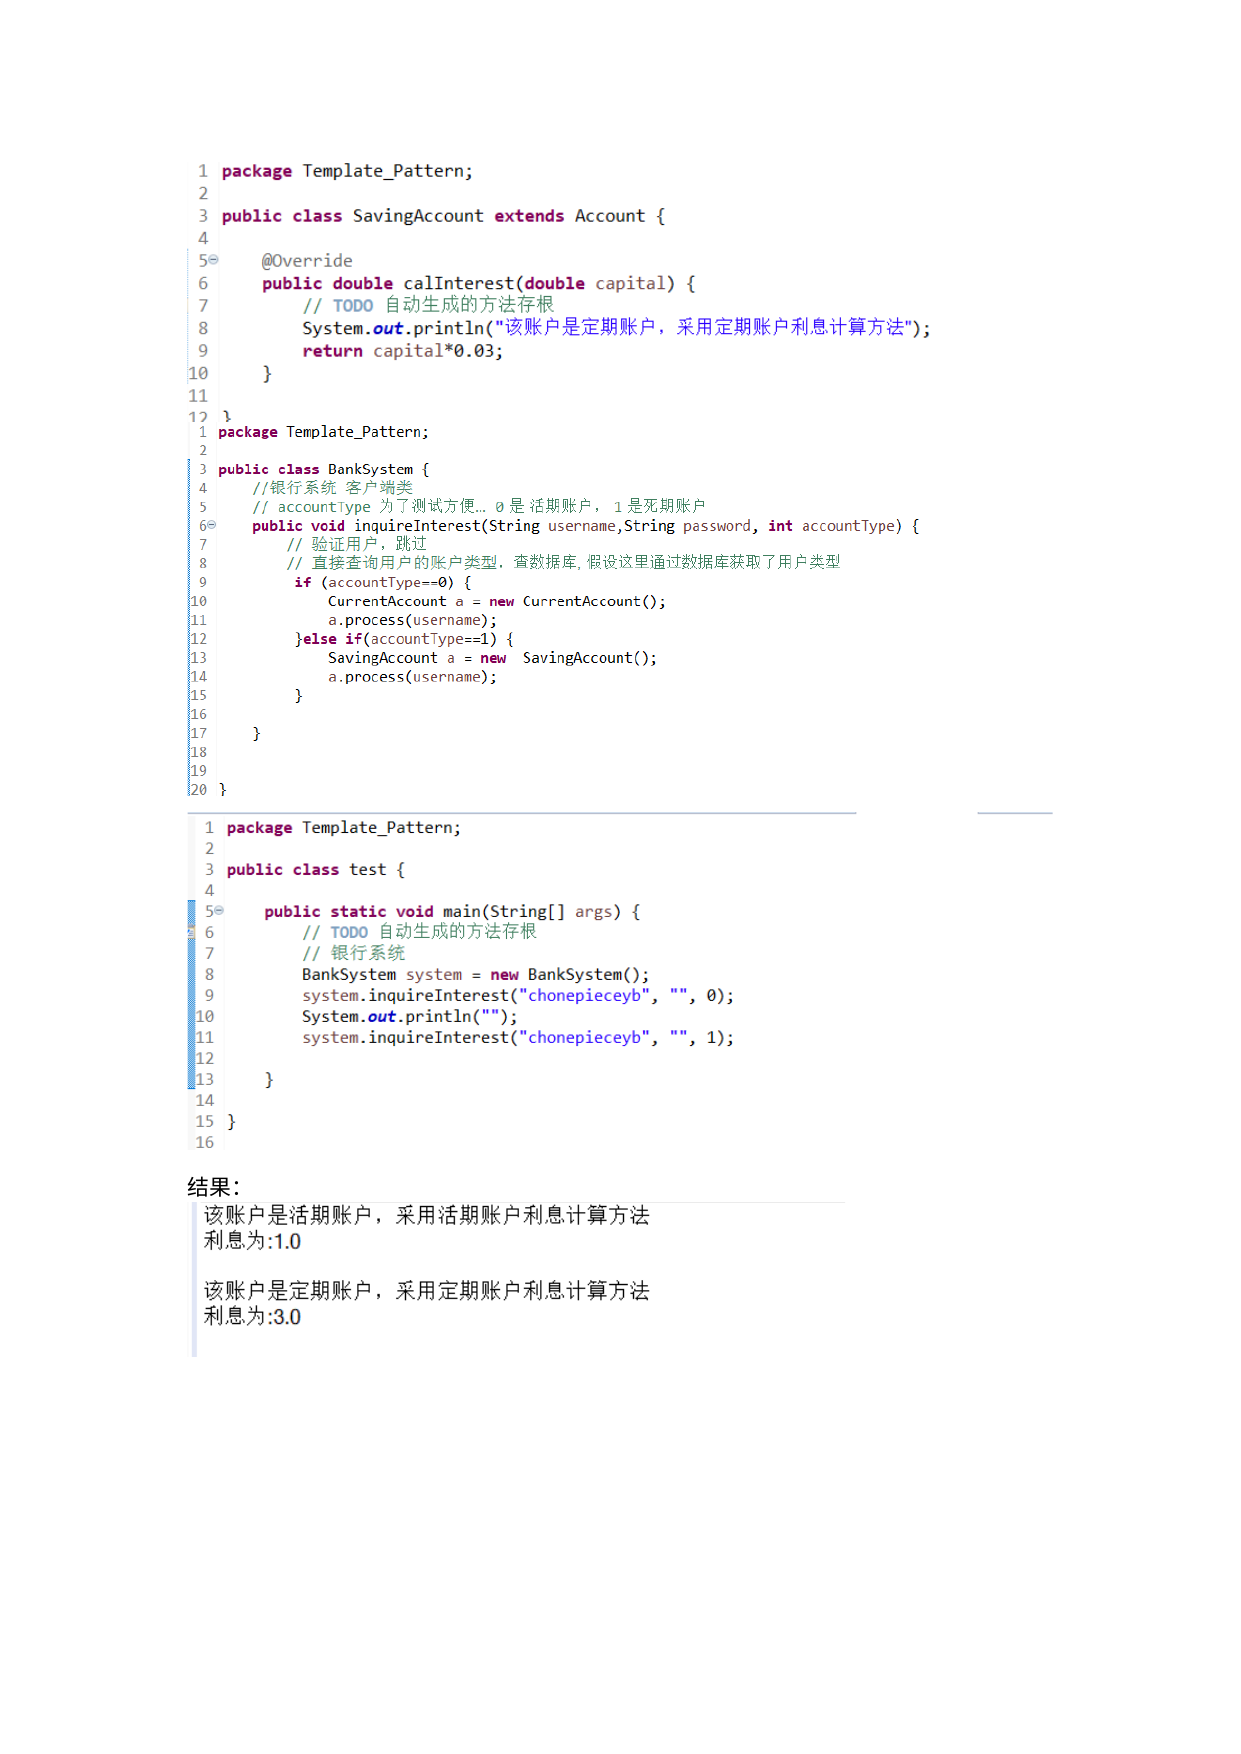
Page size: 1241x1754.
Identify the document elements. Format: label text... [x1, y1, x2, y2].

picture [187, 162, 1053, 796]
picture [187, 812, 1053, 1150]
text 结果： [187, 1169, 1053, 1202]
picture [187, 1202, 846, 1357]
